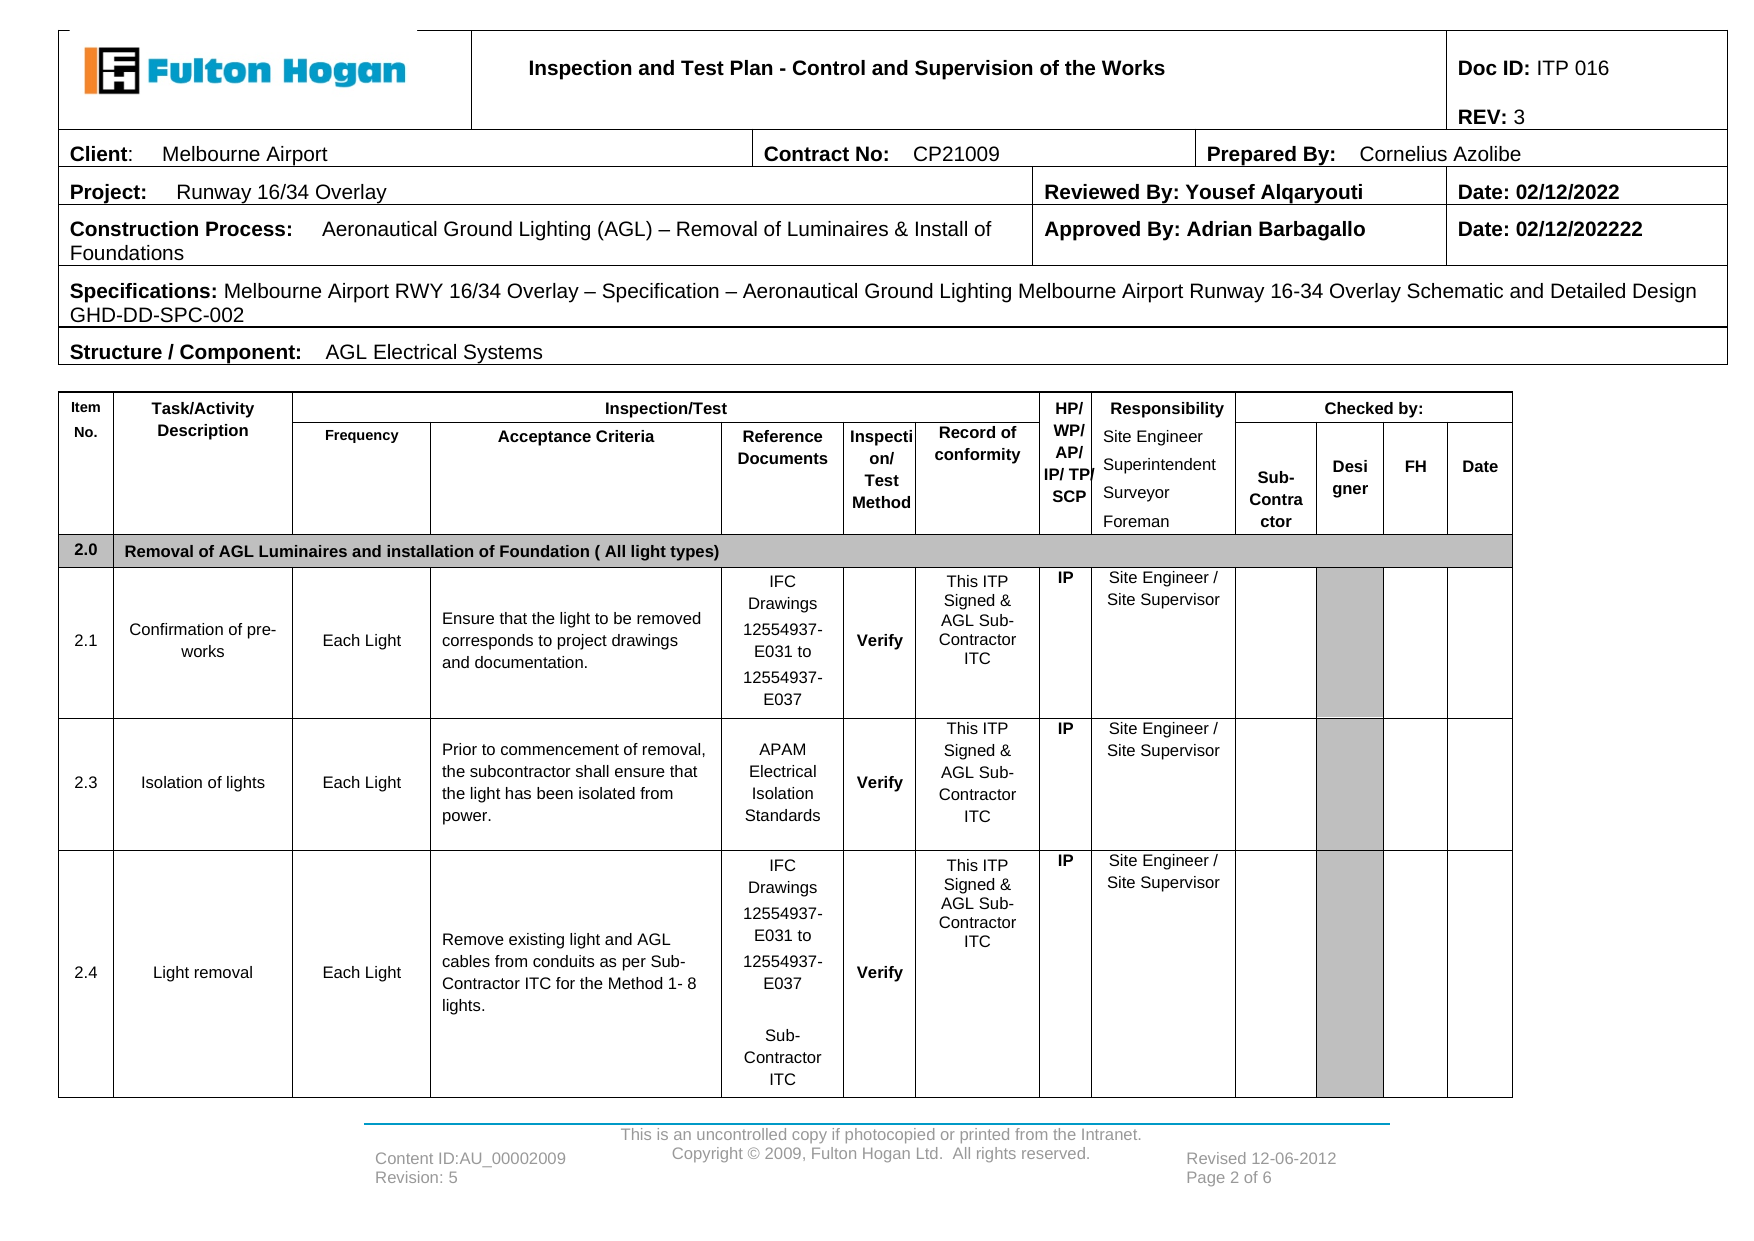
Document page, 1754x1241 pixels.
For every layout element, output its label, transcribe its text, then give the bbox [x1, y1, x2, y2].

table_cell Remove existing light and AGL cables from conduits as per Sub-Contractor ITC for the Method 1- 8 lights. [431, 851, 721, 1097]
table_cell Verify [844, 851, 915, 1097]
table_cell Each Light [293, 568, 430, 717]
table_cell This ITP Signed & AGL Sub-Contractor ITC [916, 568, 1039, 717]
table_cell Isolation of lights [114, 719, 292, 850]
table_header Responsibility Site Engineer Superintendent Surveyor Foreman [1092, 393, 1235, 534]
table_cell 2.1 [59, 568, 113, 717]
table_cell This ITP Signed & AGL Sub-Contractor ITC [916, 851, 1039, 1097]
table_header Inspection/Test [293, 393, 1039, 422]
table_cell Frequency [293, 423, 430, 534]
table_cell Sub-Contractor [1236, 423, 1316, 534]
table_cell [1236, 719, 1316, 850]
table_cell FH [1384, 423, 1447, 534]
table_cell IFC Drawings 12554937-E031 to 12554937-E037 [722, 568, 843, 717]
table_cell [1448, 568, 1512, 717]
table_cell IP [1040, 851, 1091, 1097]
table_cell [1384, 568, 1447, 717]
table_cell 2.0 [59, 535, 113, 567]
table_cell This ITP Signed & AGL Sub-Contractor ITC [916, 719, 1039, 850]
table_cell [1317, 568, 1383, 717]
table_cell APAM Electrical Isolation Standards [722, 719, 843, 850]
table_cell IP [1040, 568, 1091, 717]
table_cell Site Engineer / Site Supervisor [1092, 568, 1235, 717]
table_header Task/Activity Description [114, 393, 292, 534]
table_cell 2.3 [59, 719, 113, 850]
table_cell [1236, 851, 1316, 1097]
table_cell Site Engineer / Site Supervisor [1092, 719, 1235, 850]
table_cell IFC Drawings 12554937-E031 to 12554937-E037 Sub-Contractor ITC [722, 851, 843, 1097]
table_cell Designer [1317, 423, 1383, 534]
table_cell IP [1040, 719, 1091, 850]
table_cell Reference Documents [722, 423, 843, 534]
table_cell [1384, 851, 1447, 1097]
table_cell [1236, 568, 1316, 717]
table_cell Acceptance Criteria [431, 423, 721, 534]
table_cell [1448, 719, 1512, 850]
table_cell 2.4 [59, 851, 113, 1097]
picture [69, 30, 418, 110]
table_cell Site Engineer / Site Supervisor [1092, 851, 1235, 1097]
table_cell Each Light [293, 851, 430, 1097]
table_cell Light removal [114, 851, 292, 1097]
table_cell Record of conformity [916, 423, 1039, 534]
table_cell Ensure that the light to be removed corresponds to project drawings and documentation. [431, 568, 721, 717]
table_cell [1317, 719, 1383, 850]
table_cell Inspection/ Test Method [844, 423, 915, 534]
table_cell Verify [844, 719, 915, 850]
table_cell Verify [844, 568, 915, 717]
table_header Item No. [59, 393, 113, 534]
table_header Checked by: [1236, 393, 1512, 422]
table_cell Each Light [293, 719, 430, 850]
table_cell [1384, 719, 1447, 850]
table_cell Removal of AGL Luminaires and installation of Foundation ( All light types) [114, 535, 1512, 567]
table_cell [1448, 851, 1512, 1097]
table_header HP/ WP/ AP/ IP/ TP/ SCP [1040, 393, 1091, 534]
table_cell Prior to commencement of removal, the subcontractor shall ensure that the light has been isolated from power. [431, 719, 721, 850]
table_cell Confirmation of pre-works [114, 568, 292, 717]
table_cell Date [1448, 423, 1512, 534]
table_cell [1317, 851, 1383, 1097]
